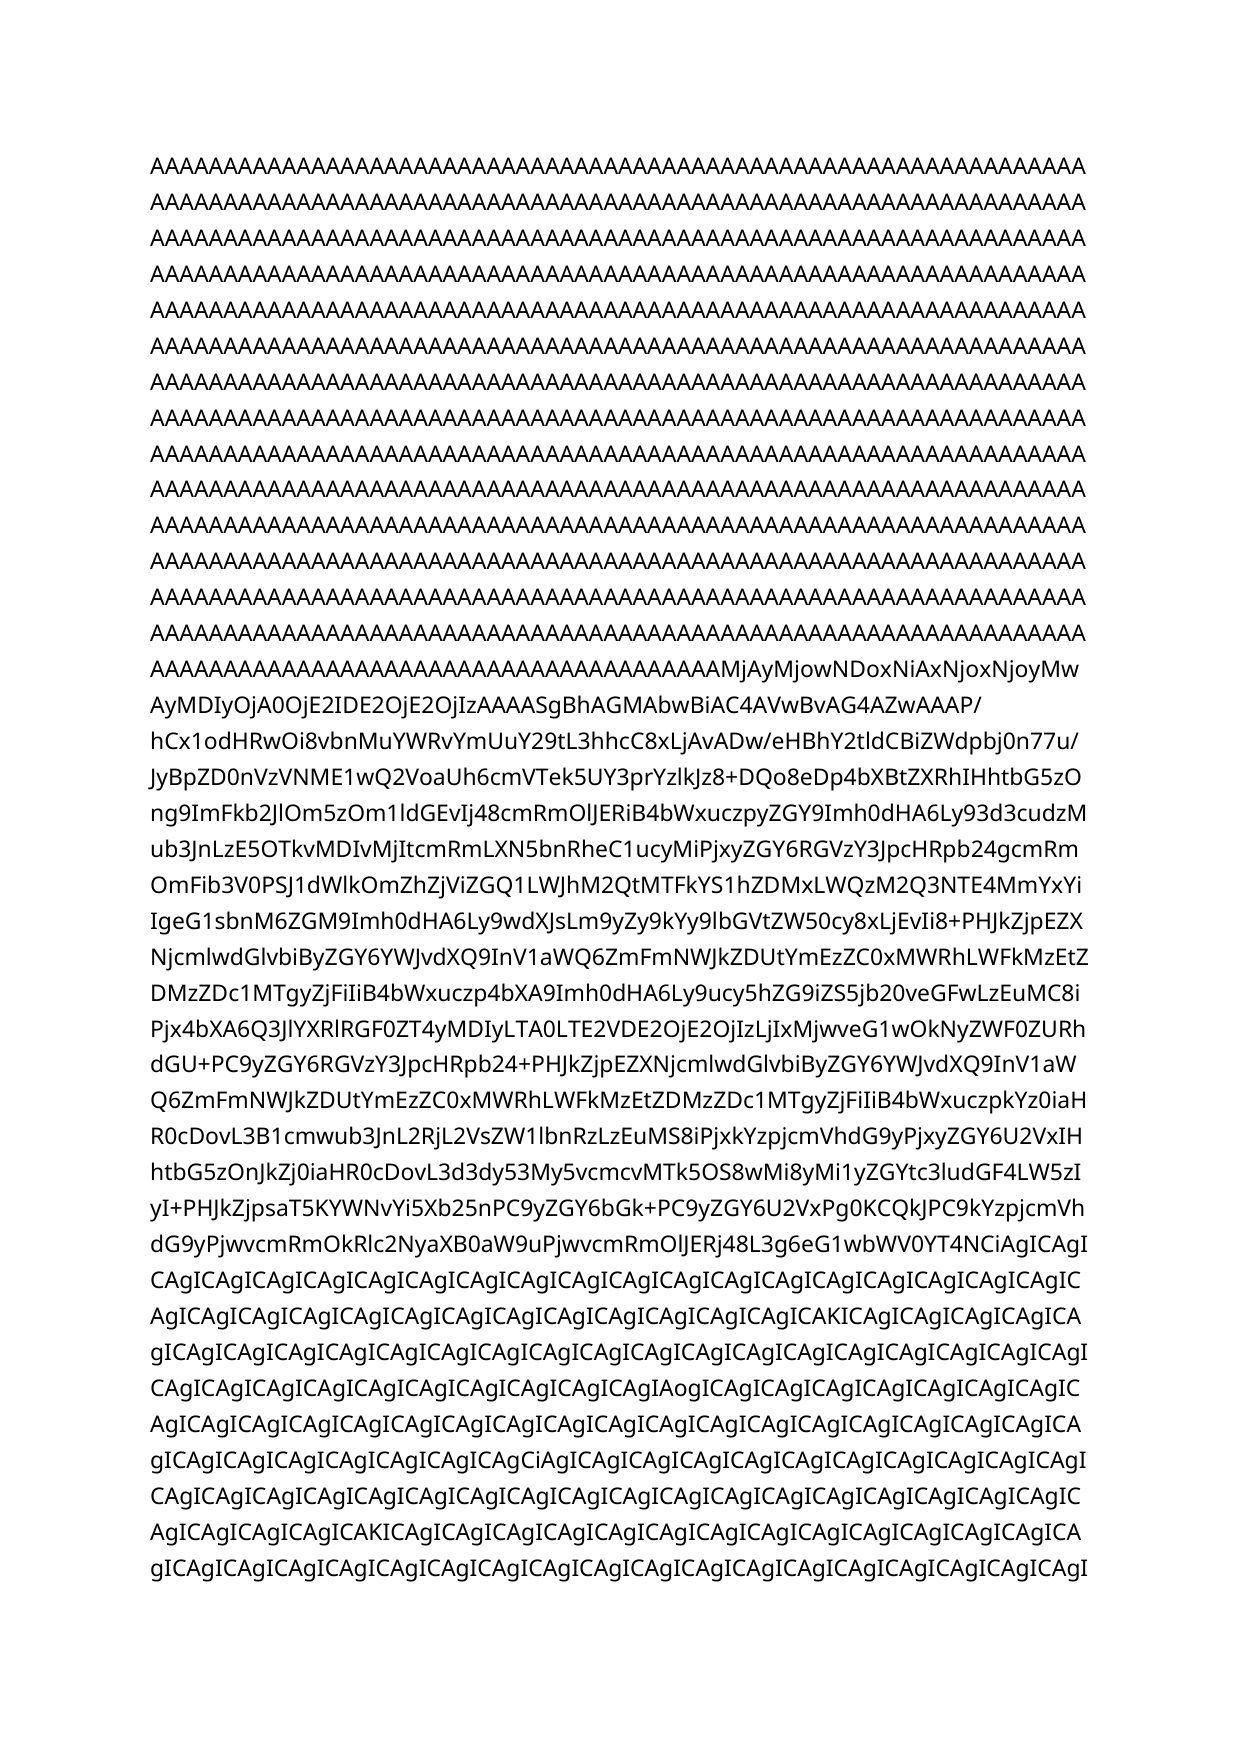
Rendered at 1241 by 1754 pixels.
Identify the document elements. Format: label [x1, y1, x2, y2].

text [150, 150, 1090, 1583]
